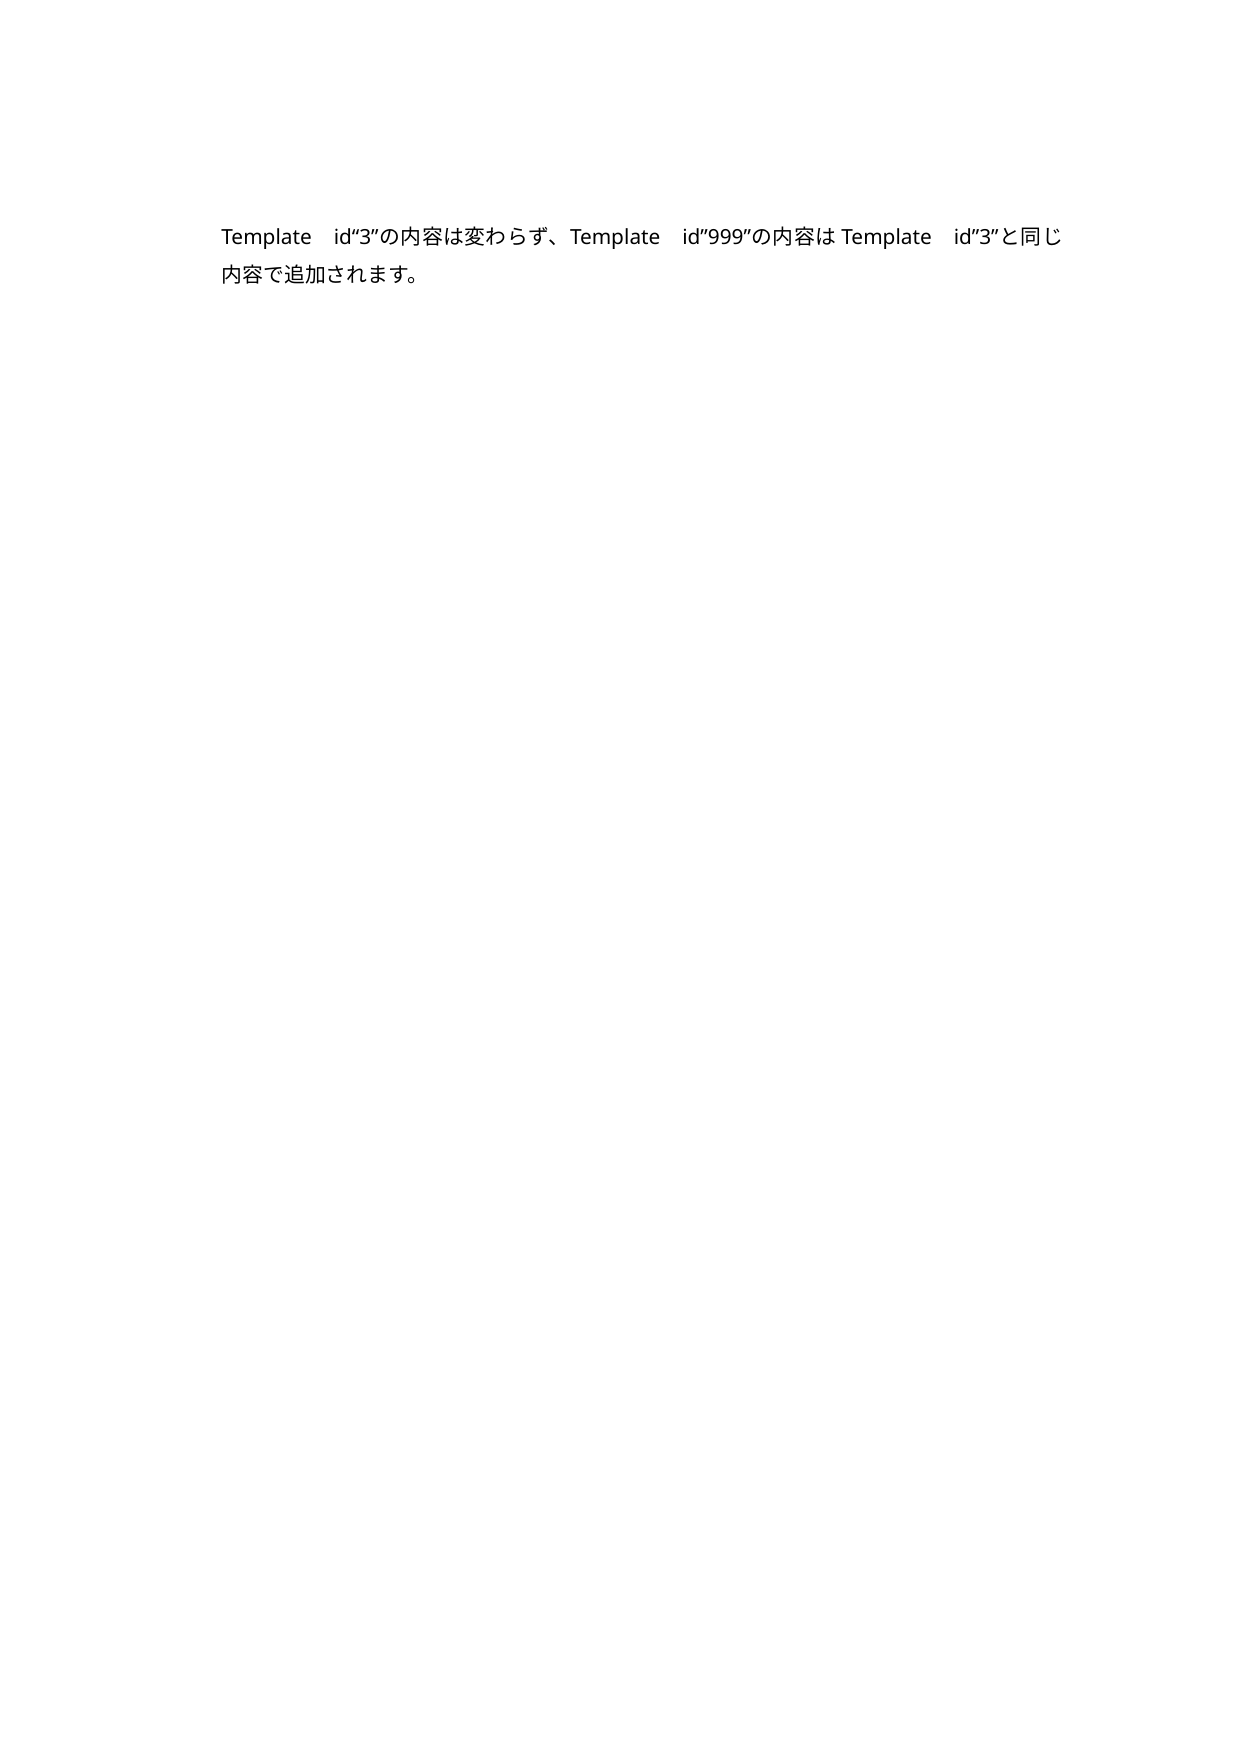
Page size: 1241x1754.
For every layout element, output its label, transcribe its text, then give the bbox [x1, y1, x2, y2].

text Template id“3”の内容は変わらず、Template id”999”の内容はTemplate id”3”と同じ内容で追加されます。 [221, 217, 1063, 292]
